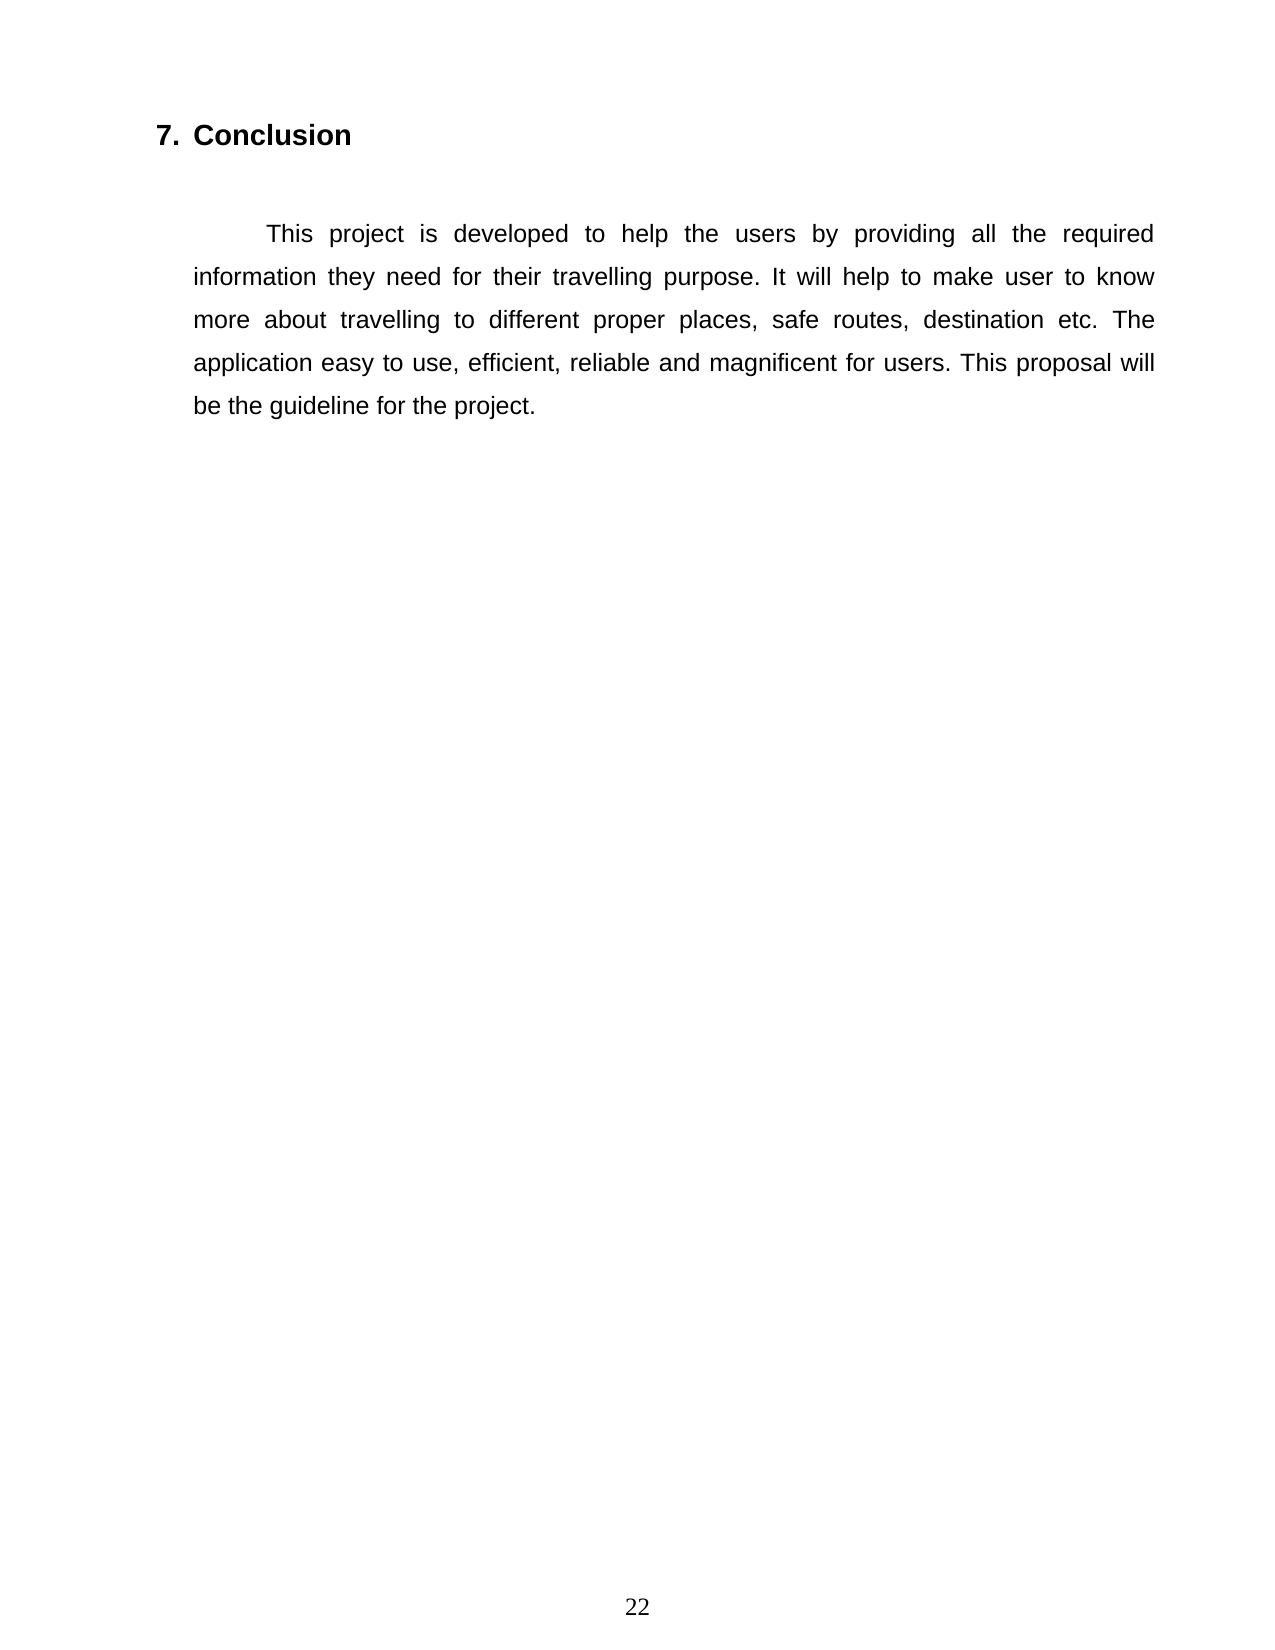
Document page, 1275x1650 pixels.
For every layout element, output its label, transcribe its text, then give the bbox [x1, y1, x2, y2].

list This project is developed to help the users by providing all the required information they need for their travelling purpose. It will help to make user to know more about travelling to different proper places, safe routes, destination etc. The application easy to use, efficient, reliable and magnificent for users. This proposal will be the guideline for the project. [193, 219, 1157, 420]
list Conclusion [156, 118, 1157, 152]
